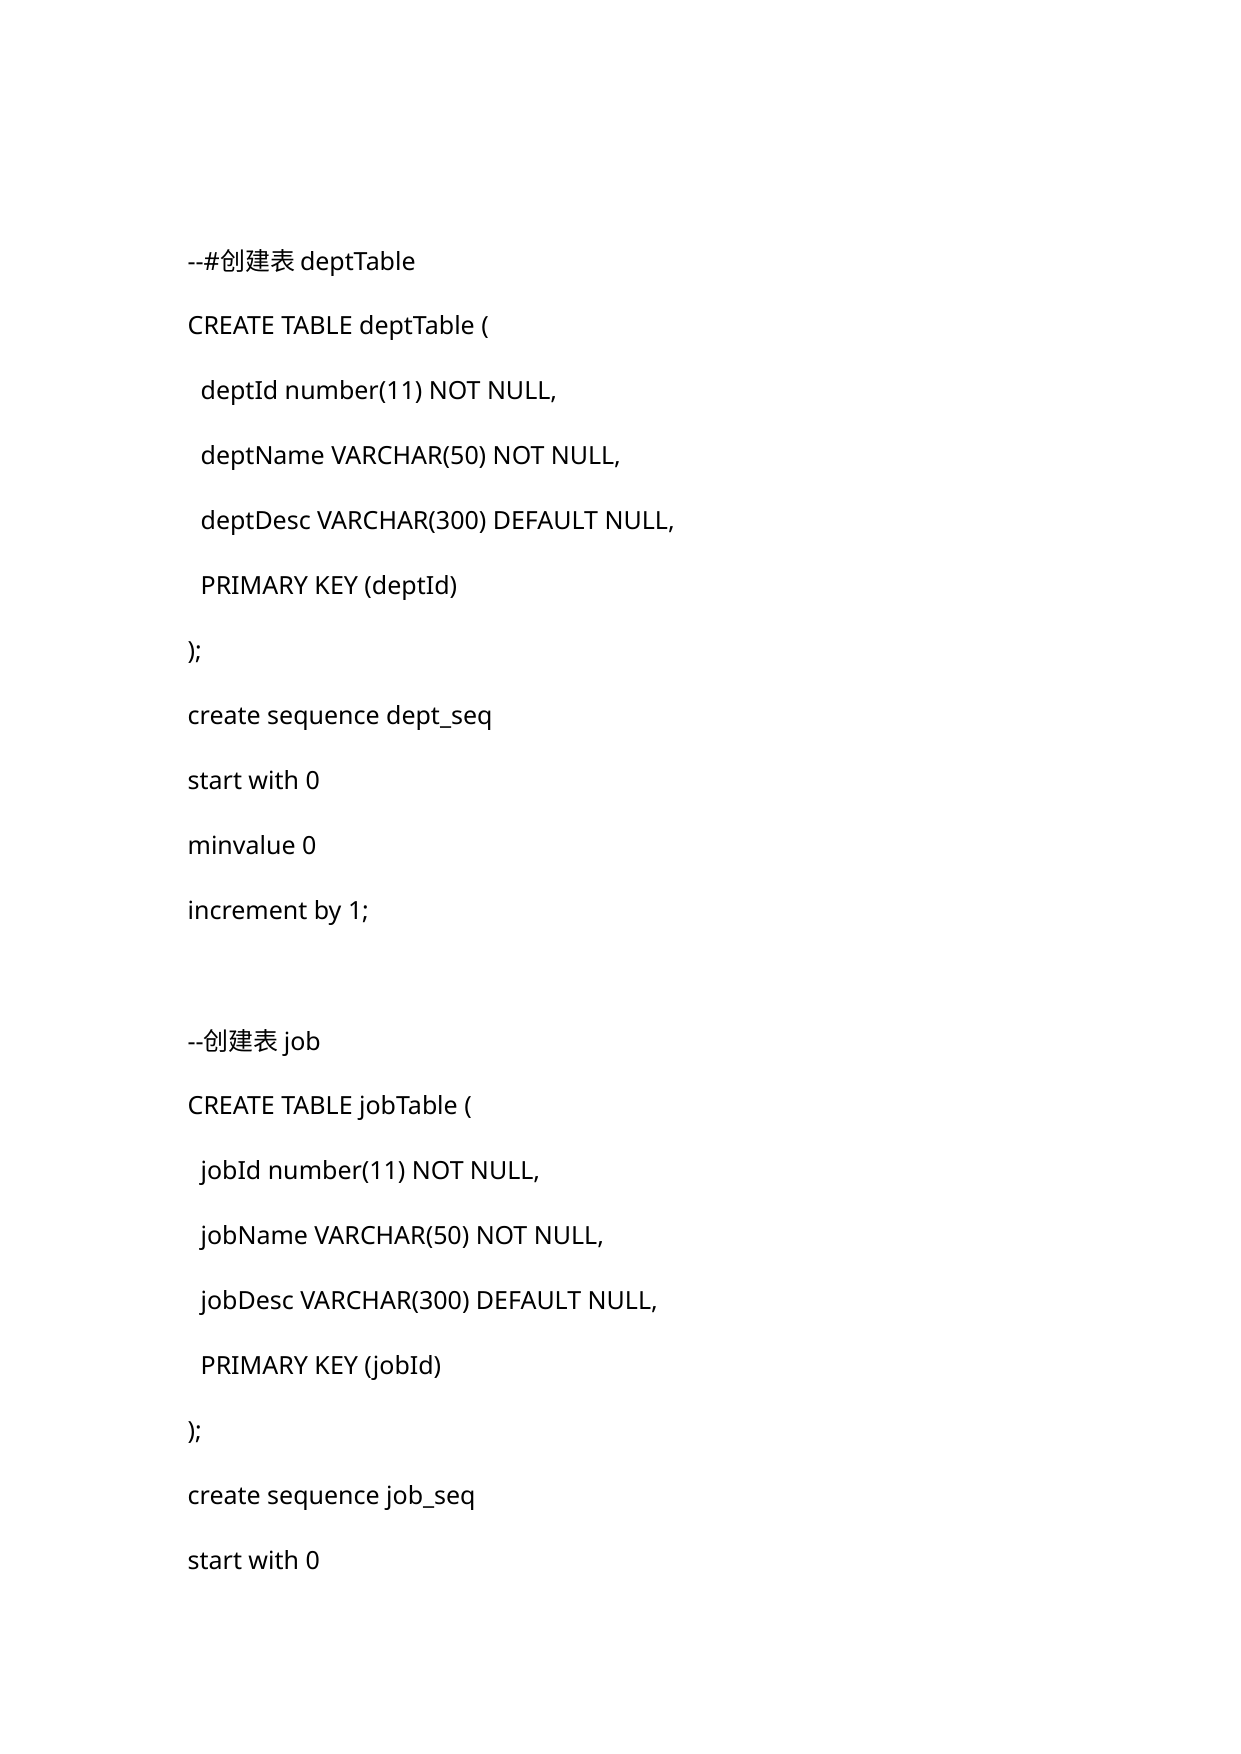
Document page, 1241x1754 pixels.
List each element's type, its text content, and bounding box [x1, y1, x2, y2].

text start with 0 [187, 747, 1053, 812]
text jobName VARCHAR(50) NOT NULL, [187, 1202, 1053, 1267]
text ); [187, 617, 1053, 682]
text increment by 1; [187, 877, 1053, 942]
text create sequence dept_seq [187, 682, 1053, 747]
text --#创建表deptTable [187, 227, 1053, 292]
text CREATE TABLE jobTable ( [187, 1072, 1053, 1137]
text jobDesc VARCHAR(300) DEFAULT NULL, [187, 1267, 1053, 1332]
text --创建表job [187, 1007, 1053, 1072]
text jobId number(11) NOT NULL, [187, 1137, 1053, 1202]
text ); [187, 1397, 1053, 1462]
text start with 0 [187, 1527, 1053, 1592]
text PRIMARY KEY (deptId) [187, 552, 1053, 617]
text deptName VARCHAR(50) NOT NULL, [187, 422, 1053, 487]
text deptId number(11) NOT NULL, [187, 357, 1053, 422]
text CREATE TABLE deptTable ( [187, 292, 1053, 357]
text create sequence job_seq [187, 1462, 1053, 1527]
text minvalue 0 [187, 812, 1053, 877]
text deptDesc VARCHAR(300) DEFAULT NULL, [187, 487, 1053, 552]
text PRIMARY KEY (jobId) [187, 1332, 1053, 1397]
